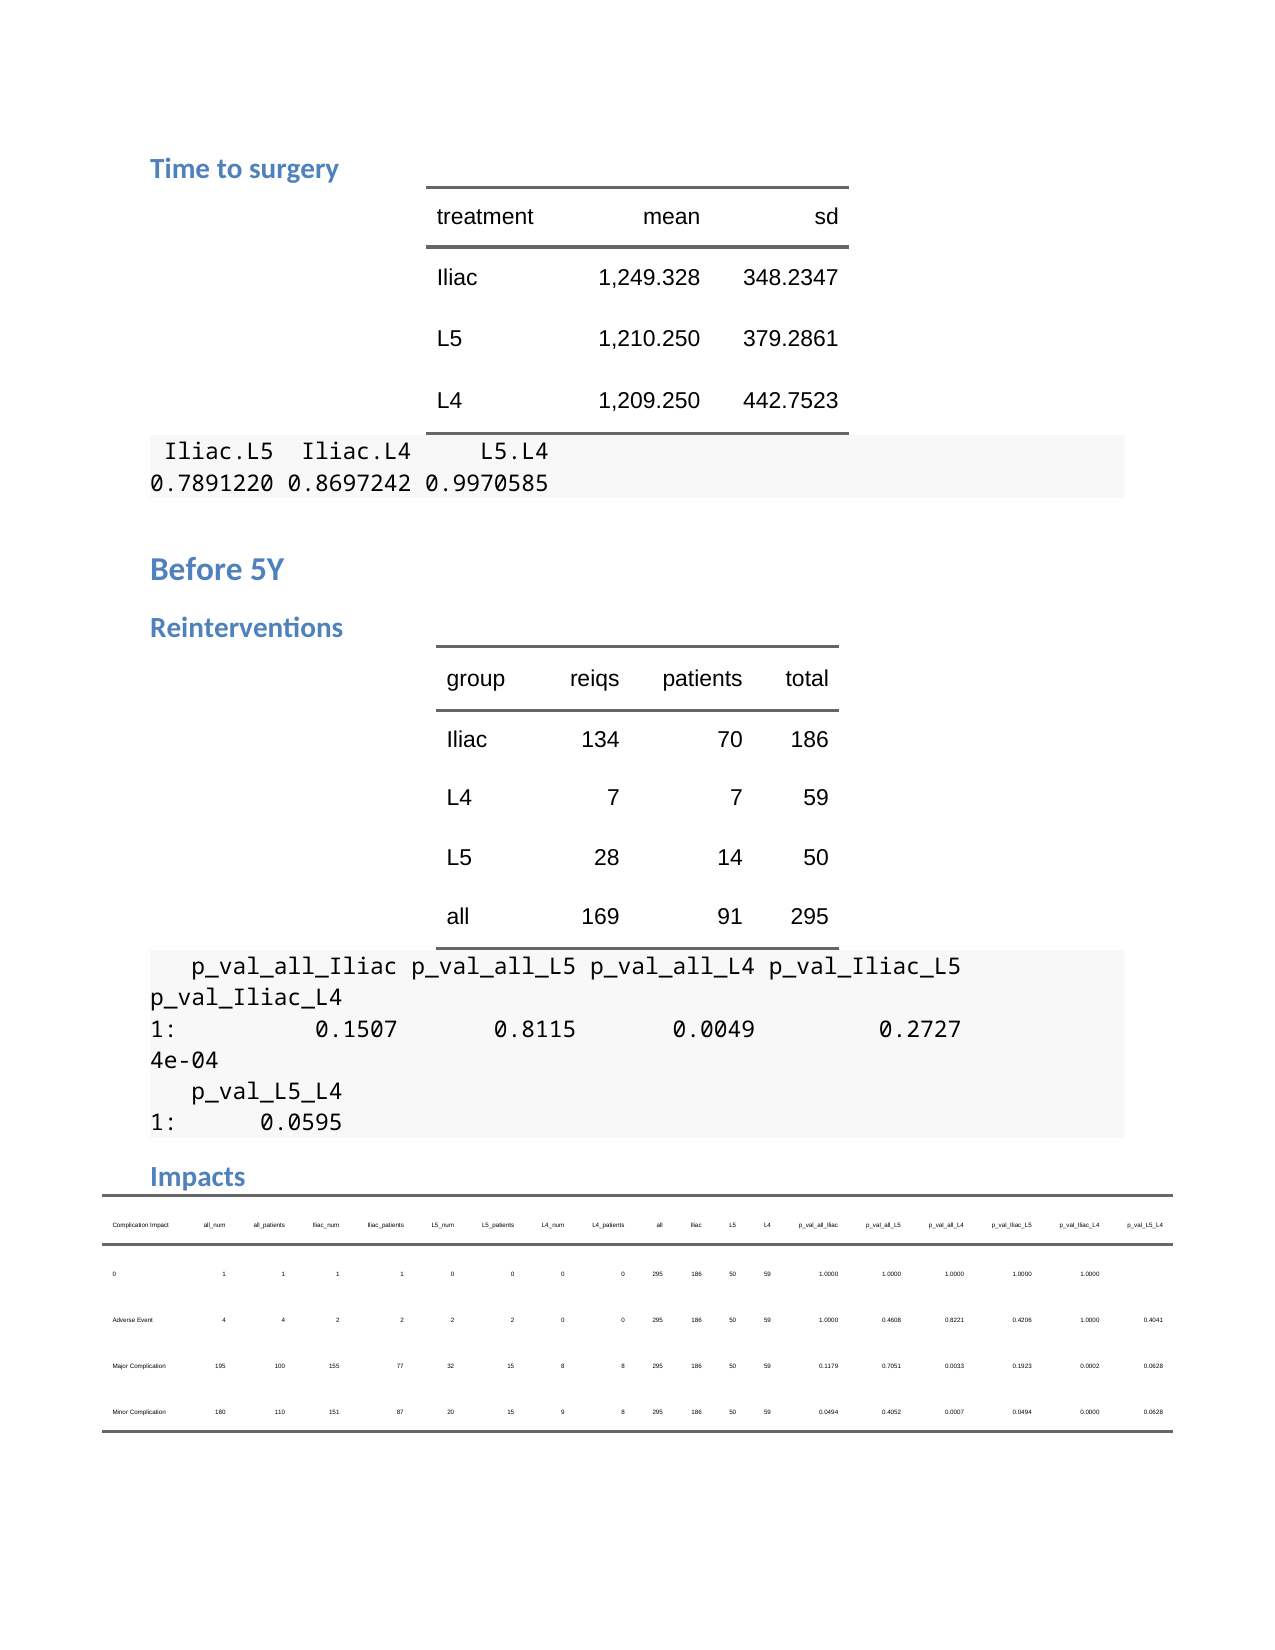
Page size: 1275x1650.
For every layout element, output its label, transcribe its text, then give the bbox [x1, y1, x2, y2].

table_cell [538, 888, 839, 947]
text Iliac.L5 Iliac.L4 L5.L4 0.7891220 0.8697242 0.9970585 [150, 435, 1125, 498]
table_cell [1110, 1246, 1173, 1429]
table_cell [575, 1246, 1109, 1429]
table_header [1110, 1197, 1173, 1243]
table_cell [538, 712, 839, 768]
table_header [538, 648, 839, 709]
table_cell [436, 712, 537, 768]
subtitle Impacts [150, 1158, 1125, 1194]
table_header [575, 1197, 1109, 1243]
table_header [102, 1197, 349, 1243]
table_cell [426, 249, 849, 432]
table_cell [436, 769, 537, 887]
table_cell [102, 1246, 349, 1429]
subtitle Reinterventions [150, 609, 1125, 645]
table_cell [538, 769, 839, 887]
subtitle Before 5Y [150, 548, 1125, 588]
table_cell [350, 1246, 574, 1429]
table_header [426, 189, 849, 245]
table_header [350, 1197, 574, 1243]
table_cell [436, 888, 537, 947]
text p_val_all_Iliac p_val_all_L5 p_val_all_L4 p_val_Iliac_L5 p_val_Iliac_L4 1: 0.1507 0.8115 0.0049 0.2727 4e-04 p_val_L5_L4 1: 0.0595 [150, 950, 1125, 1138]
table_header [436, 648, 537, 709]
subtitle Time to surgery [150, 150, 1125, 186]
